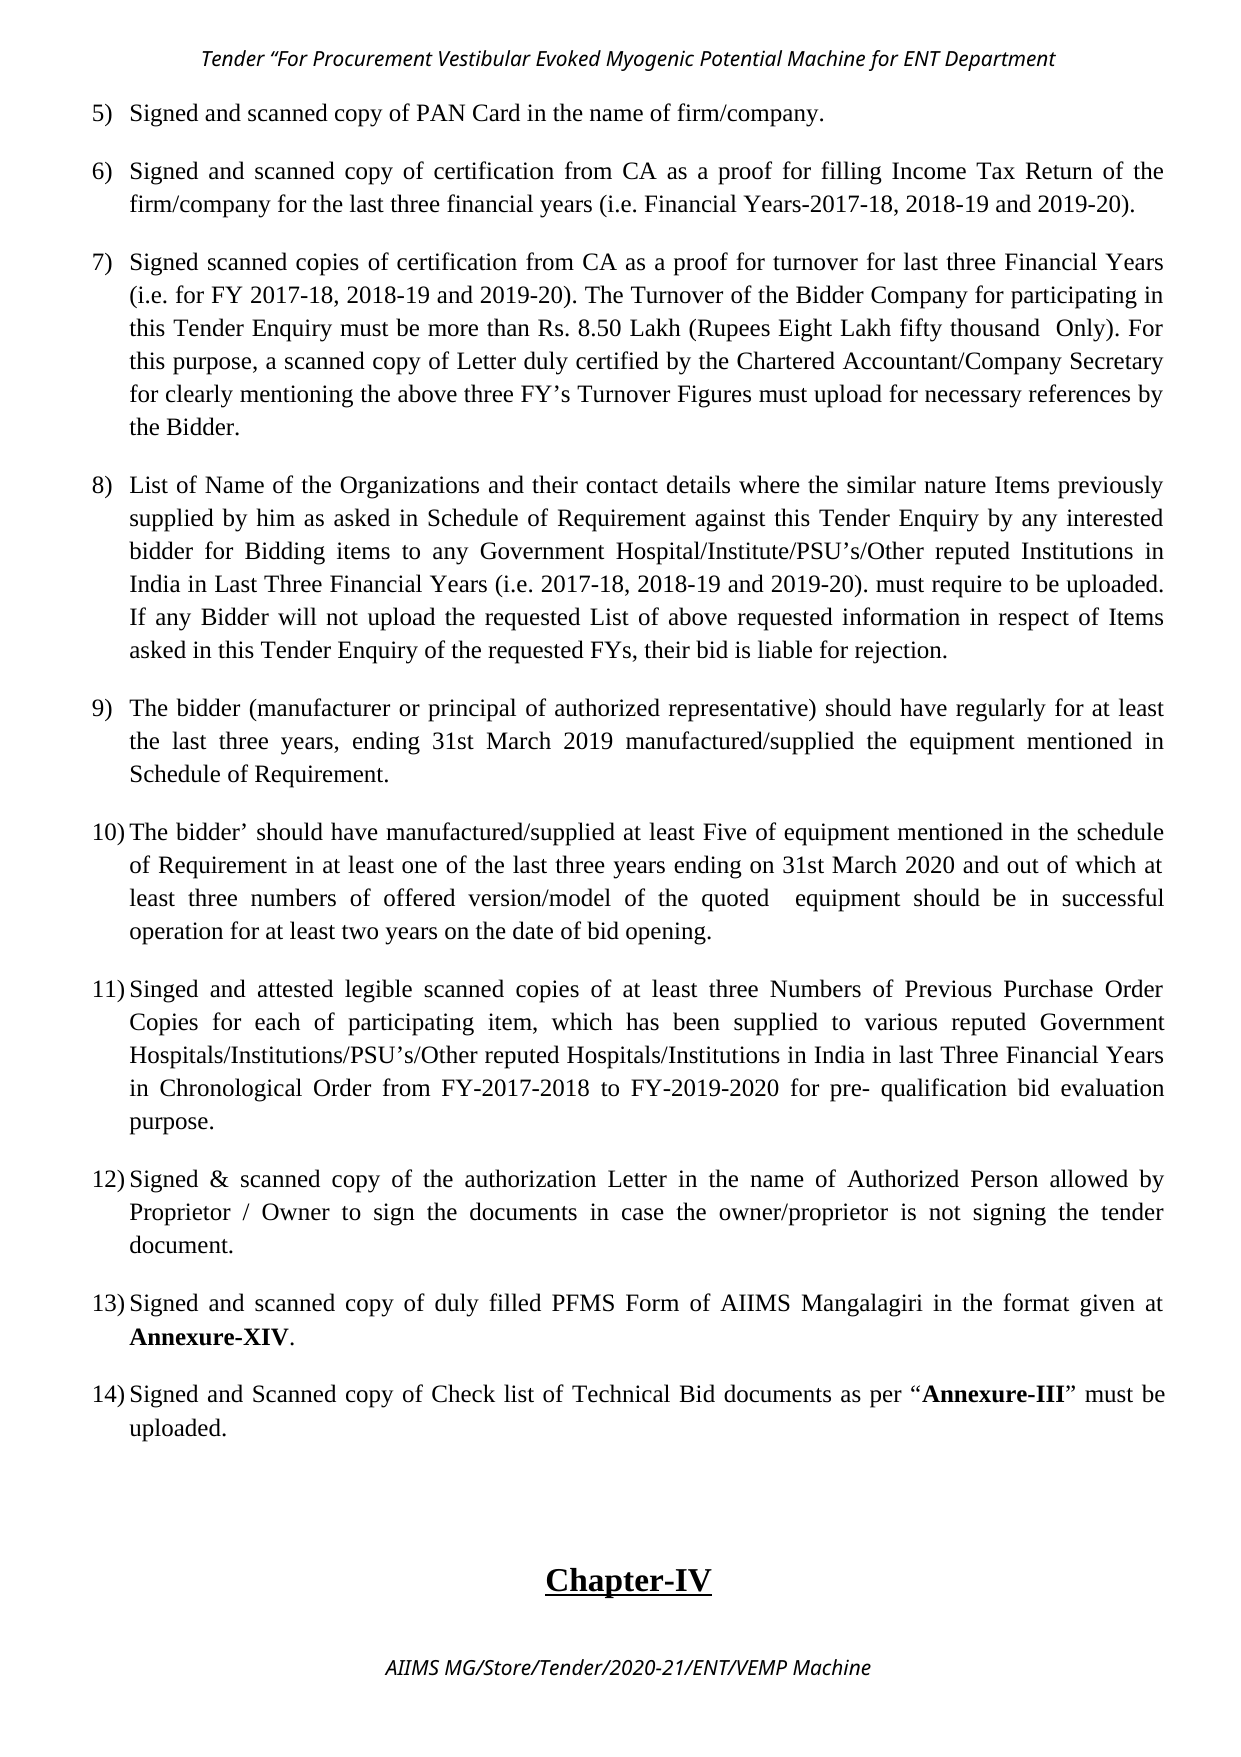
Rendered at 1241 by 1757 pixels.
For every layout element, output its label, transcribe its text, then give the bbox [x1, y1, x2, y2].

list The bidder’ should have manufactured/supplied at least Five of equipment mentioned in the schedule of Requirement in at least one of the last three years ending on 31st March 2020 and out of which at least three numbers of offered version/model of the quoted equipment should be in successful operation for at least two years on the date of bid opening. [92, 817, 1165, 945]
list Signed & scanned copy of the authorization Letter in the name of Authorized Person allowed by Proprietor / Owner to sign the documents in case the owner/proprietor is not signing the tender document. [92, 1164, 1165, 1259]
list List of Name of the Organizations and their contact details where the similar nature Items previously supplied by him as asked in Schedule of Requirement against this Tender Enquiry by any interested bidder for Bidding items to any Government Hospital/Institute/PSU’s/Other reputed Institutions in India in Last Three Financial Years (i.e. 2017-18, 2018-19 and 2019-20). must require to be uploaded. If any Bidder will not upload the requested List of above requested information in respect of Items asked in this Tender Enquiry of the requested FYs, their bid is liable for rejection. [92, 470, 1165, 664]
list The bidder (manufacturer or principal of authorized representative) should have regularly for at least the last three years, ending 31st March 2019 manufactured/supplied the equipment mentioned in Schedule of Requirement. [92, 693, 1165, 788]
list Signed and scanned copy of duly filled PFMS Form of AIIMS Mangalagiri in the format given at Annexure-XIV. [92, 1288, 1165, 1350]
list Singed and attested legible scanned copies of at least three Numbers of Previous Purchase Order Copies for each of participating item, which has been supplied to various reputed Government Hospitals/Institutions/PSU’s/Other reputed Hospitals/Institutions in India in last Three Financial Years in Chronological Order from FY-2017-2018 to FY-2019-2020 for pre- qualification bid evaluation purpose. [92, 974, 1165, 1135]
list Signed scanned copies of certification from CA as a proof for turnover for last three Financial Years (i.e. for FY 2017-18, 2018-19 and 2019-20). The Turnover of the Bidder Company for participating in this Tender Enquiry must be more than Rs. 8.50 Lakh (Rupees Eight Lakh fifty thousand Only). For this purpose, a scanned copy of Letter duly certified by the Chartered Accountant/Company Secretary for clearly mentioning the above three FY’s Turnover Figures must upload for necessary references by the Bidder. [92, 247, 1165, 441]
text Chapter-IV [92, 1561, 1165, 1599]
list Signed and scanned copy of certification from CA as a proof for filling Income Tax Return of the firm/company for the last three financial years (i.e. Financial Years-2017-18, 2018-19 and 2019-20). [92, 156, 1165, 218]
list Signed and scanned copy of PAN Card in the name of firm/company. [92, 98, 1165, 127]
list Signed and Scanned copy of Check list of Technical Bid documents as per “Annexure-III” must be uploaded. [92, 1379, 1165, 1441]
